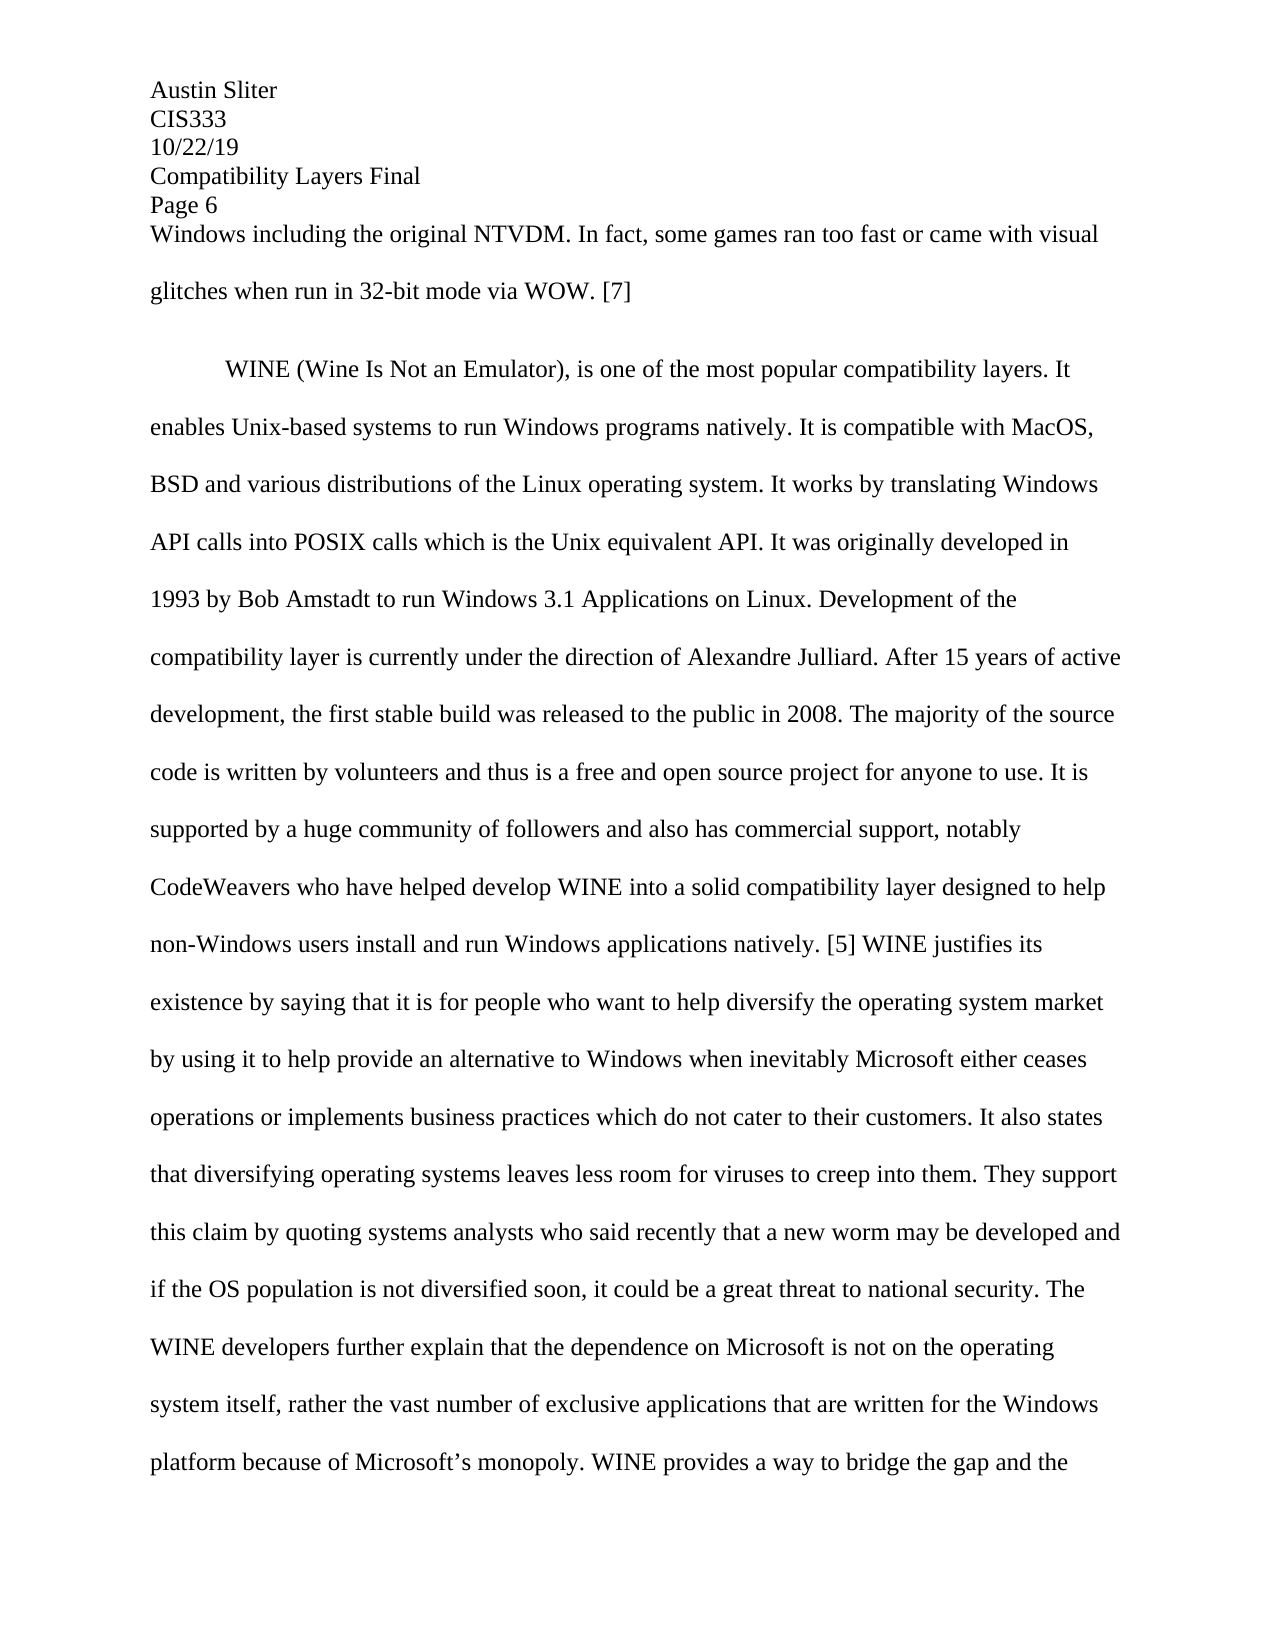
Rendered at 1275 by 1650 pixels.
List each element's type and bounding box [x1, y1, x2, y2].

text [150, 354, 1125, 1476]
text [150, 219, 1125, 305]
